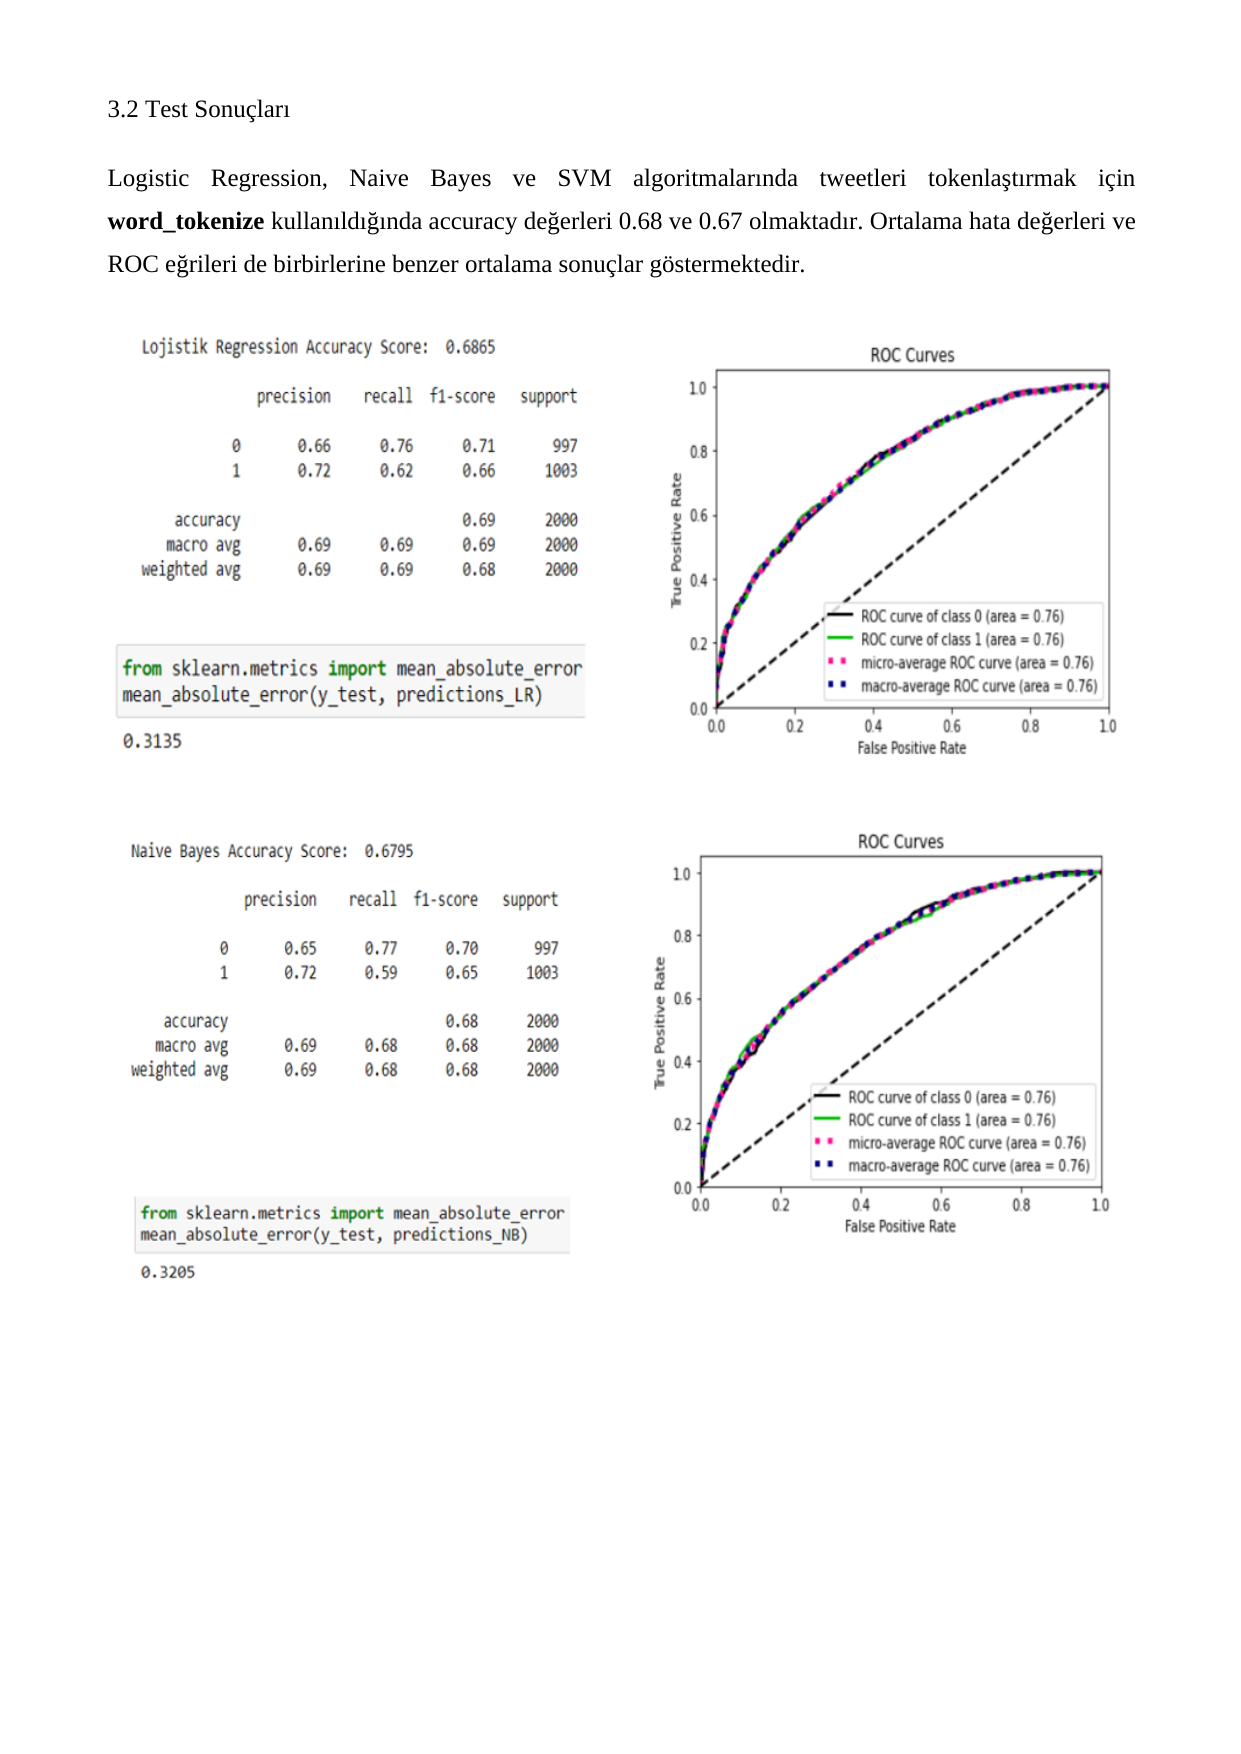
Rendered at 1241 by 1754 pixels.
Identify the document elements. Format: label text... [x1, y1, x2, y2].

picture [107, 814, 1128, 1326]
text 3.2 Test Sonuçları [107, 94, 1137, 123]
text Logistic Regression, Naive Bayes ve SVM algoritmalarında tweetleri tokenlaştırmak için word_tokenize kullanıldığında accuracy değerleri 0.68 ve 0.67 olmaktadır. Ortalama hata değerleri ve ROC eğrileri de birbirlerine benzer ortalama sonuçlar göstermektedir. [107, 163, 1137, 278]
picture [107, 317, 1128, 776]
